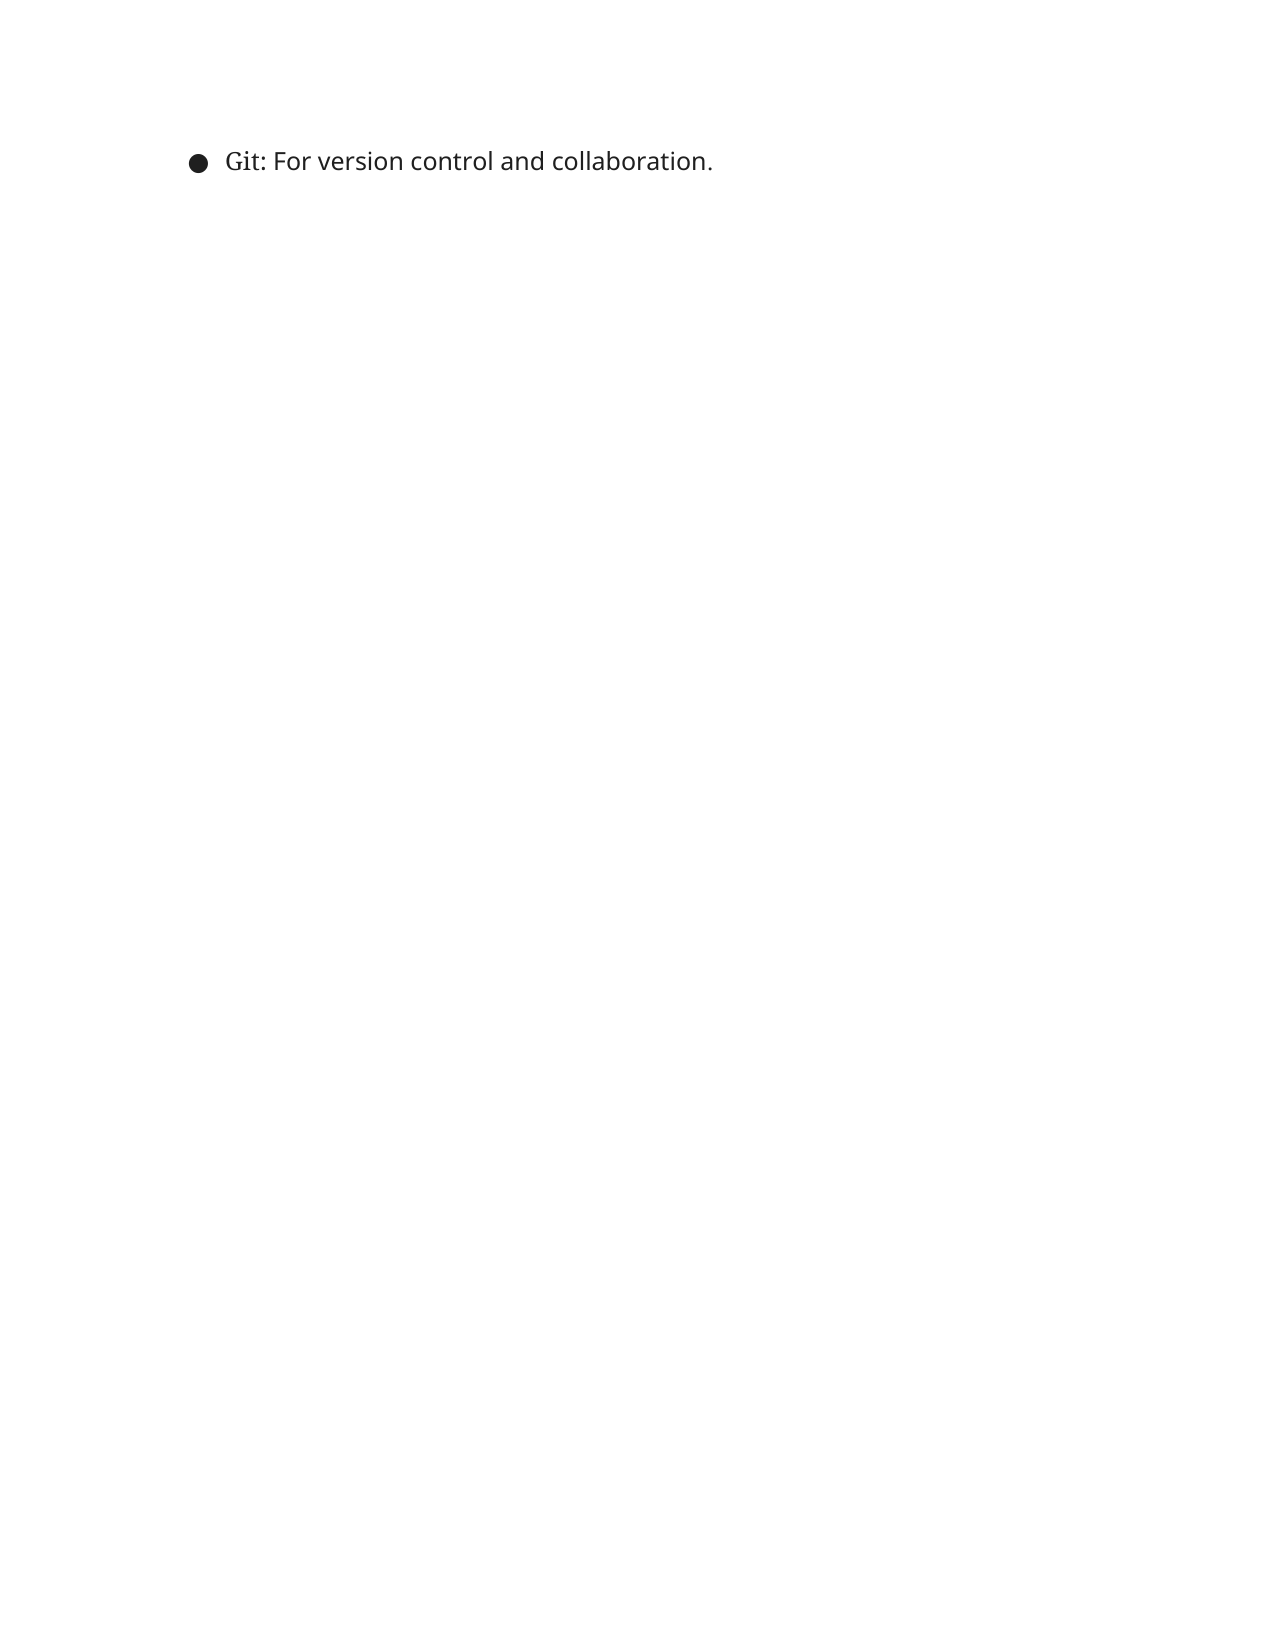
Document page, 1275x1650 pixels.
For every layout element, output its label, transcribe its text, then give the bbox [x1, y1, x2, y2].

list Git: For version control and collaboration. [187, 144, 1135, 178]
